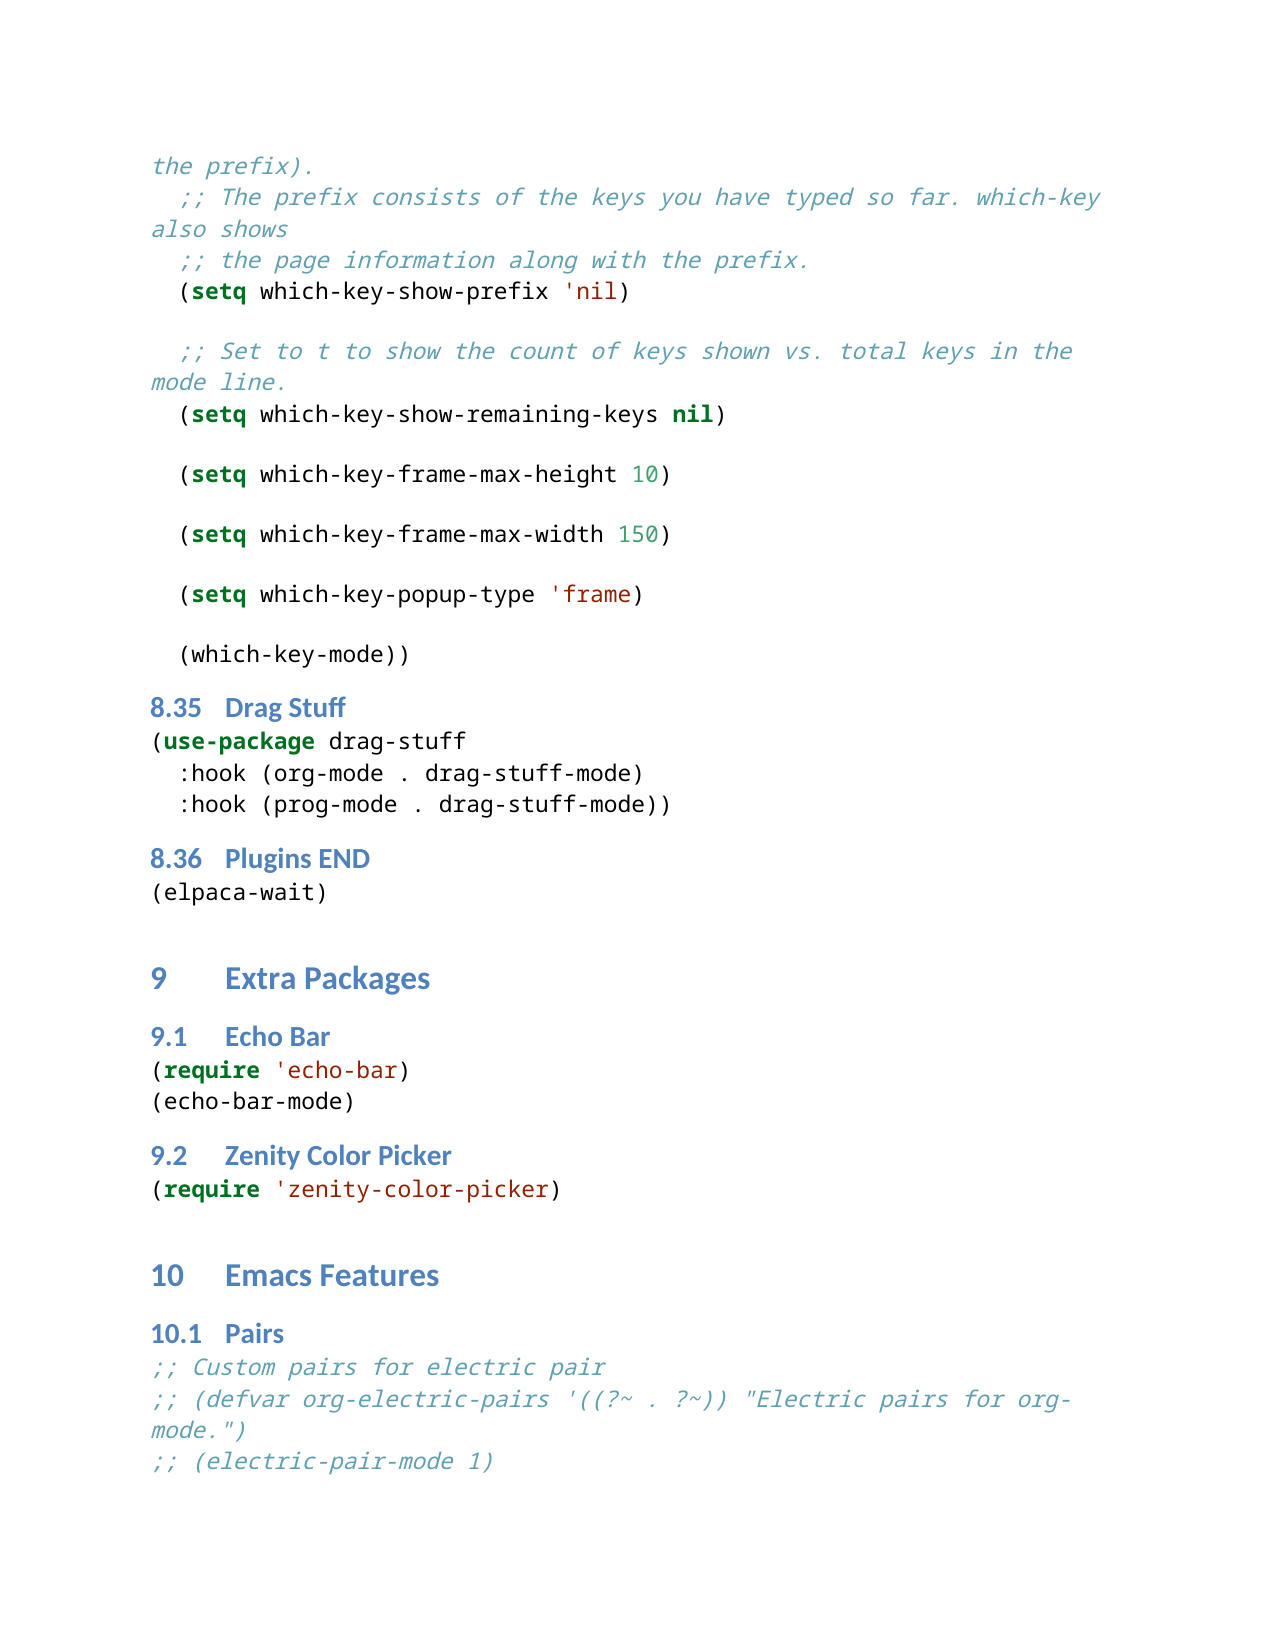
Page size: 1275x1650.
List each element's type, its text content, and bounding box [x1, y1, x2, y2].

subtitle 9.1 Echo Bar [150, 1018, 1125, 1054]
subtitle 8.36 Plugins END [150, 840, 1125, 875]
subtitle 10.1 Pairs [150, 1316, 1125, 1351]
text (require 'echo-bar) (echo-bar-mode) [150, 1054, 1125, 1116]
subtitle 8.35 Drag Stuff [150, 689, 1125, 725]
subtitle 9.2 Zenity Color Picker [150, 1137, 1125, 1173]
subtitle 10 Emacs Features [150, 1254, 1125, 1295]
text (elpaca-wait) [150, 875, 1125, 907]
subtitle 9 Extra Packages [150, 957, 1125, 997]
text (require 'zenity-color-picker) [150, 1173, 1125, 1204]
text (use-package drag-stuff :hook (org-mode . drag-stuff-mode) :hook (prog-mode . drag-stuff-mode)) [150, 725, 1125, 819]
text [150, 150, 1125, 669]
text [150, 1351, 1125, 1476]
